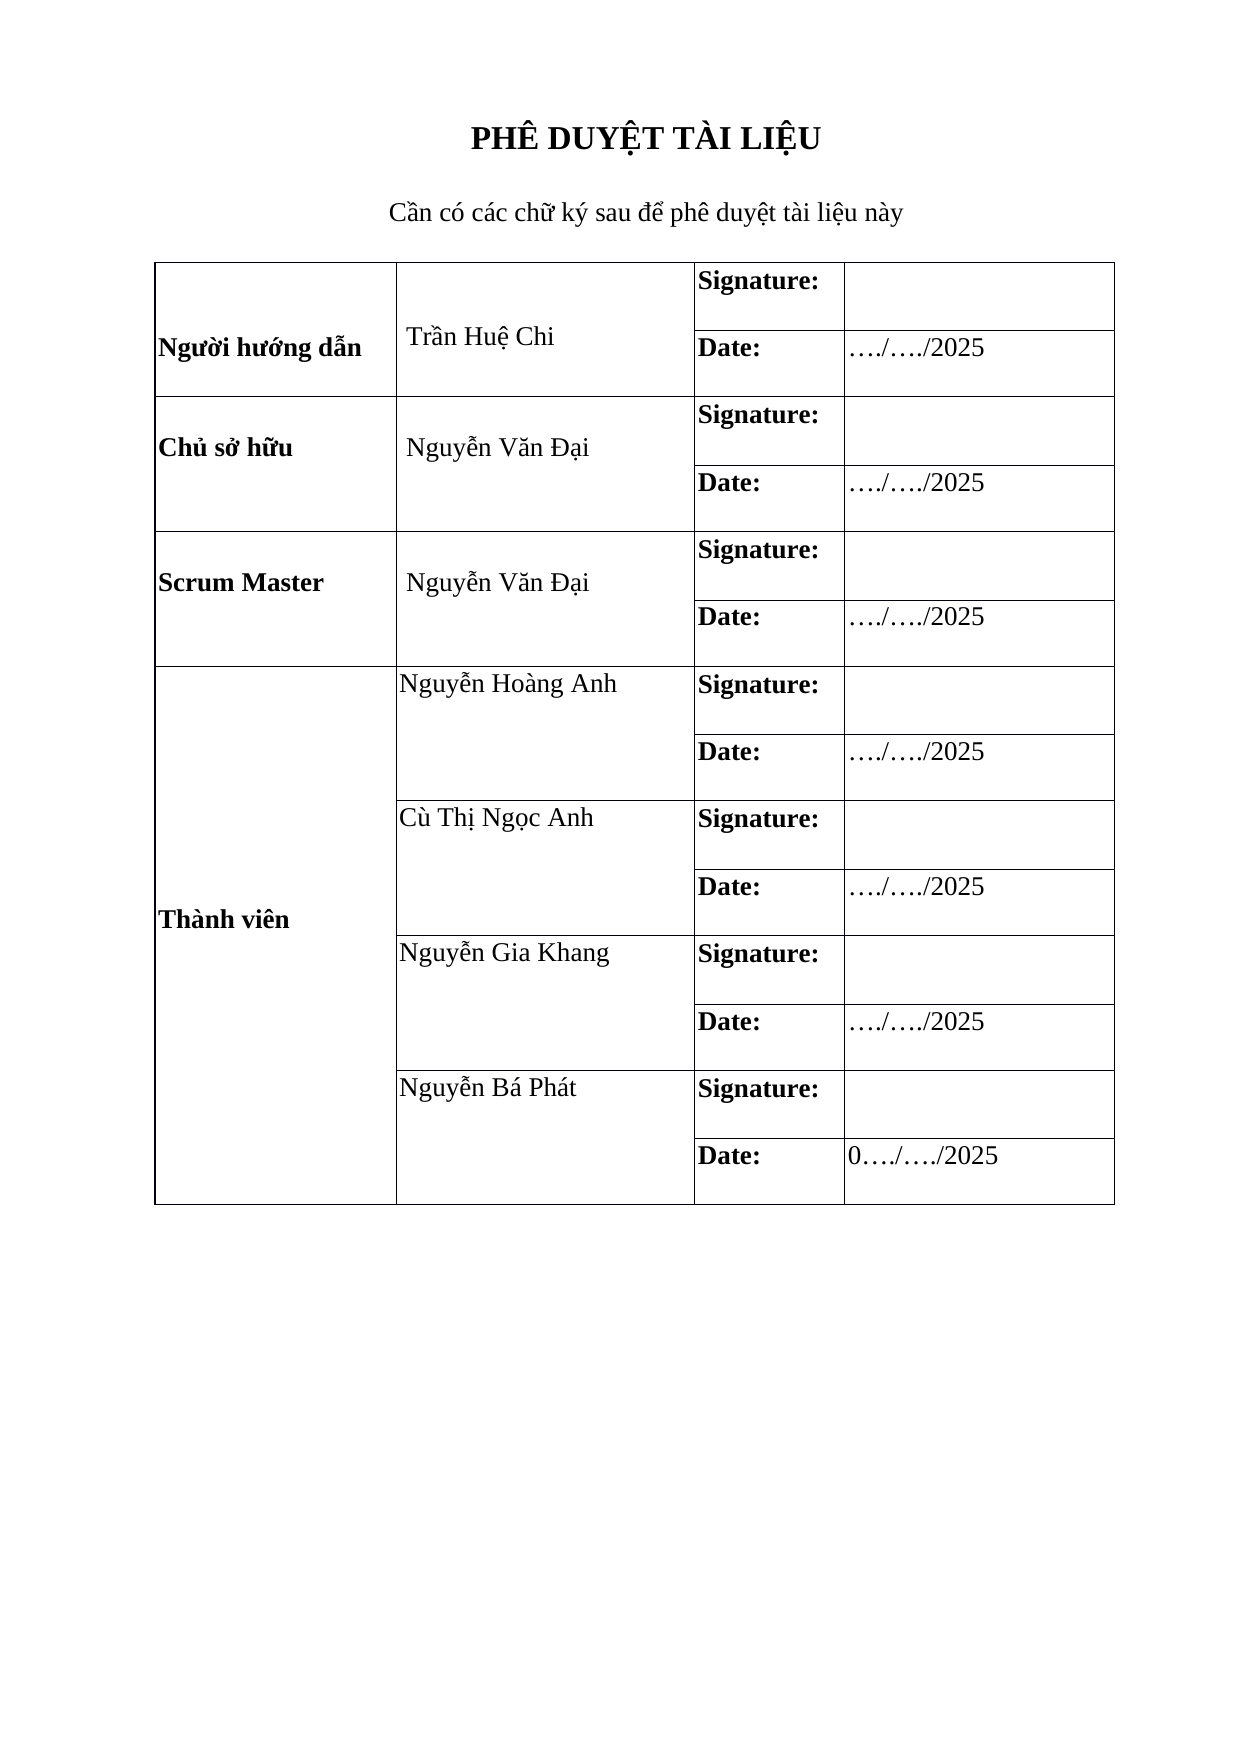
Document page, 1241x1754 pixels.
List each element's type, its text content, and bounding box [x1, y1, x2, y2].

table_cell Scrum Master [156, 532, 396, 666]
table_cell …./…./2025 [845, 870, 1114, 935]
table_cell Date: [695, 601, 844, 666]
table_cell 0…./…./2025 [845, 1139, 1114, 1204]
table_cell Date: [695, 466, 844, 531]
table_cell [845, 397, 1114, 465]
table_cell Người hướng dẫn [156, 263, 396, 396]
table_cell Signature: [695, 667, 844, 734]
table_cell Signature: [695, 801, 844, 869]
table_cell Date: [695, 1005, 844, 1070]
table_cell Chủ sở hữu [156, 397, 396, 531]
table_cell Date: [695, 1139, 844, 1204]
table_cell …./…./2025 [845, 466, 1114, 531]
table_cell Signature: [695, 1071, 844, 1138]
table_cell …./…./2025 [845, 1005, 1114, 1070]
table_cell Trần Huệ Chi [397, 263, 694, 396]
table_cell Signature: [695, 263, 844, 330]
table_cell [845, 801, 1114, 869]
table_cell Nguyễn Văn Đại [397, 532, 694, 666]
table_cell Nguyễn Hoàng Anh [397, 667, 694, 800]
table_cell Nguyễn Bá Phát [397, 1071, 694, 1204]
table_cell Nguyễn Văn Đại [397, 397, 694, 531]
table_cell [845, 532, 1114, 599]
table_cell Signature: [695, 936, 844, 1003]
table_cell …./…./2025 [845, 331, 1114, 396]
table_header PHÊ DUYỆT TÀI LIỆU Cần có các chữ ký sau để phê duyệt tài liệu này [170, 118, 1115, 262]
table_cell [845, 1071, 1114, 1138]
table_cell Date: [695, 735, 844, 800]
table_cell Thành viên [156, 667, 396, 1204]
table_cell [845, 667, 1114, 734]
table_cell [845, 263, 1114, 330]
table_cell Date: [695, 870, 844, 935]
table_cell Date: [695, 331, 844, 396]
table_cell Nguyễn Gia Khang [397, 936, 694, 1070]
table_cell [845, 936, 1114, 1003]
table_cell …./…./2025 [845, 735, 1114, 800]
table_cell Signature: [695, 397, 844, 465]
table_cell Signature: [695, 532, 844, 599]
table_cell Cù Thị Ngọc Anh [397, 801, 694, 935]
table_cell …./…./2025 [845, 601, 1114, 666]
